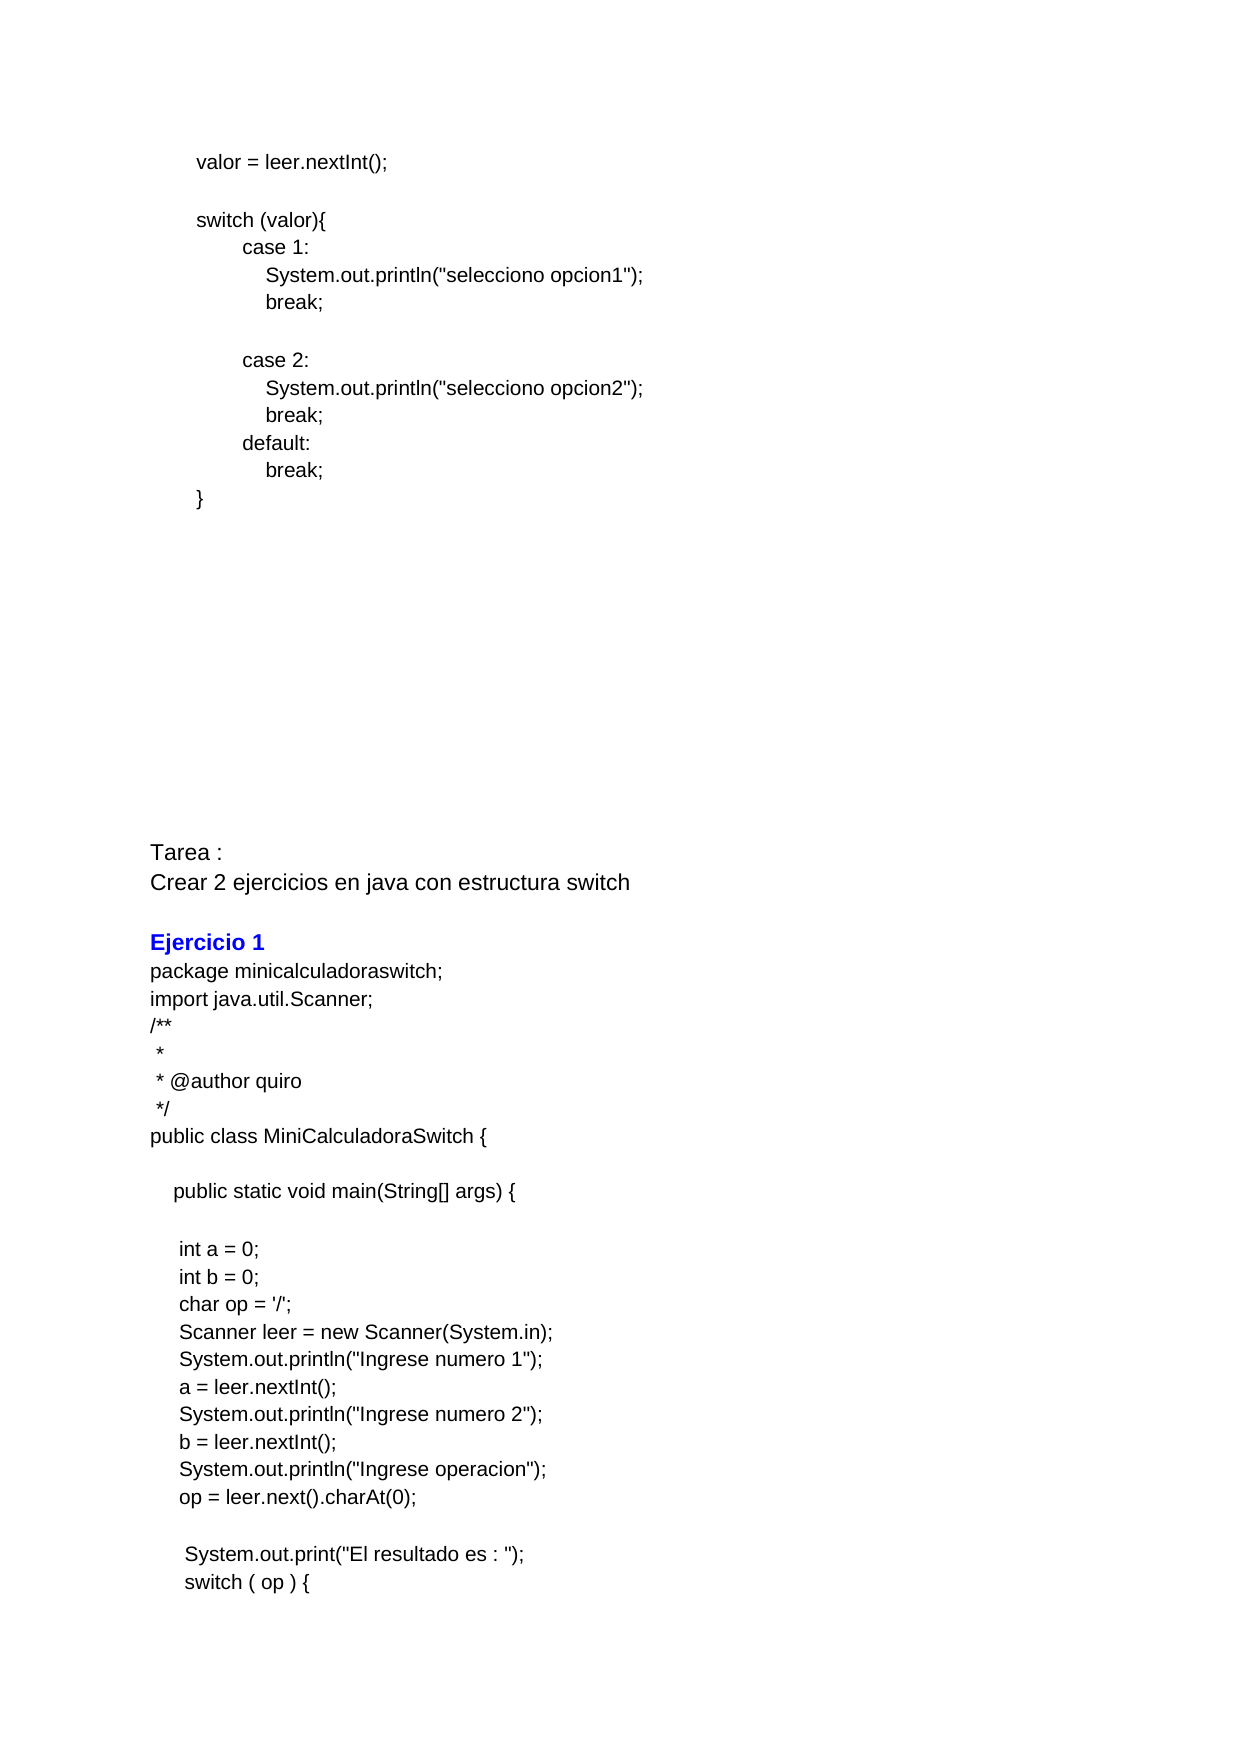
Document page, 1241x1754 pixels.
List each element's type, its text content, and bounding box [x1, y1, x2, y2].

text */ [150, 1097, 1090, 1121]
text import java.util.Scanner; [150, 987, 1090, 1011]
text System.out.println("Ingrese numero 1"); [150, 1347, 1090, 1371]
text System.out.print("El resultado es : "); [150, 1542, 1090, 1566]
text Ejercicio 1 [150, 929, 1090, 956]
text char op = '/'; [150, 1292, 1090, 1316]
text a = leer.nextInt(); [150, 1374, 1090, 1398]
text switch (valor){ [150, 208, 1090, 232]
text System.out.println("Ingrese numero 2"); [150, 1402, 1090, 1426]
text Crear 2 ejercicios en java con estructura switch [150, 869, 1090, 895]
text System.out.println("Ingrese operacion"); [150, 1457, 1090, 1481]
text Scanner leer = new Scanner(System.in); [150, 1319, 1090, 1343]
text } [150, 485, 1090, 509]
text * [150, 1042, 1090, 1066]
text case 2: [150, 348, 1090, 372]
text break; [150, 458, 1090, 482]
text break; [150, 290, 1090, 314]
text package minicalculadoraswitch; [150, 959, 1090, 983]
text int a = 0; [150, 1237, 1090, 1261]
text System.out.println("selecciono opcion1"); [150, 263, 1090, 287]
text int b = 0; [150, 1264, 1090, 1288]
text default: [150, 430, 1090, 454]
text valor = leer.nextInt(); [150, 150, 1090, 174]
text op = leer.next().charAt(0); [150, 1484, 1090, 1508]
text public static void main(String[] args) { [150, 1179, 1090, 1203]
text switch ( op ) { [150, 1570, 1090, 1594]
text /** [150, 1014, 1090, 1038]
text public class MiniCalculadoraSwitch { [150, 1124, 1090, 1148]
text break; [150, 403, 1090, 427]
text b = leer.nextInt(); [150, 1429, 1090, 1453]
text Tarea : [150, 838, 1090, 865]
text System.out.println("selecciono opcion2"); [150, 375, 1090, 399]
text * @author quiro [150, 1069, 1090, 1093]
text case 1: [150, 235, 1090, 259]
